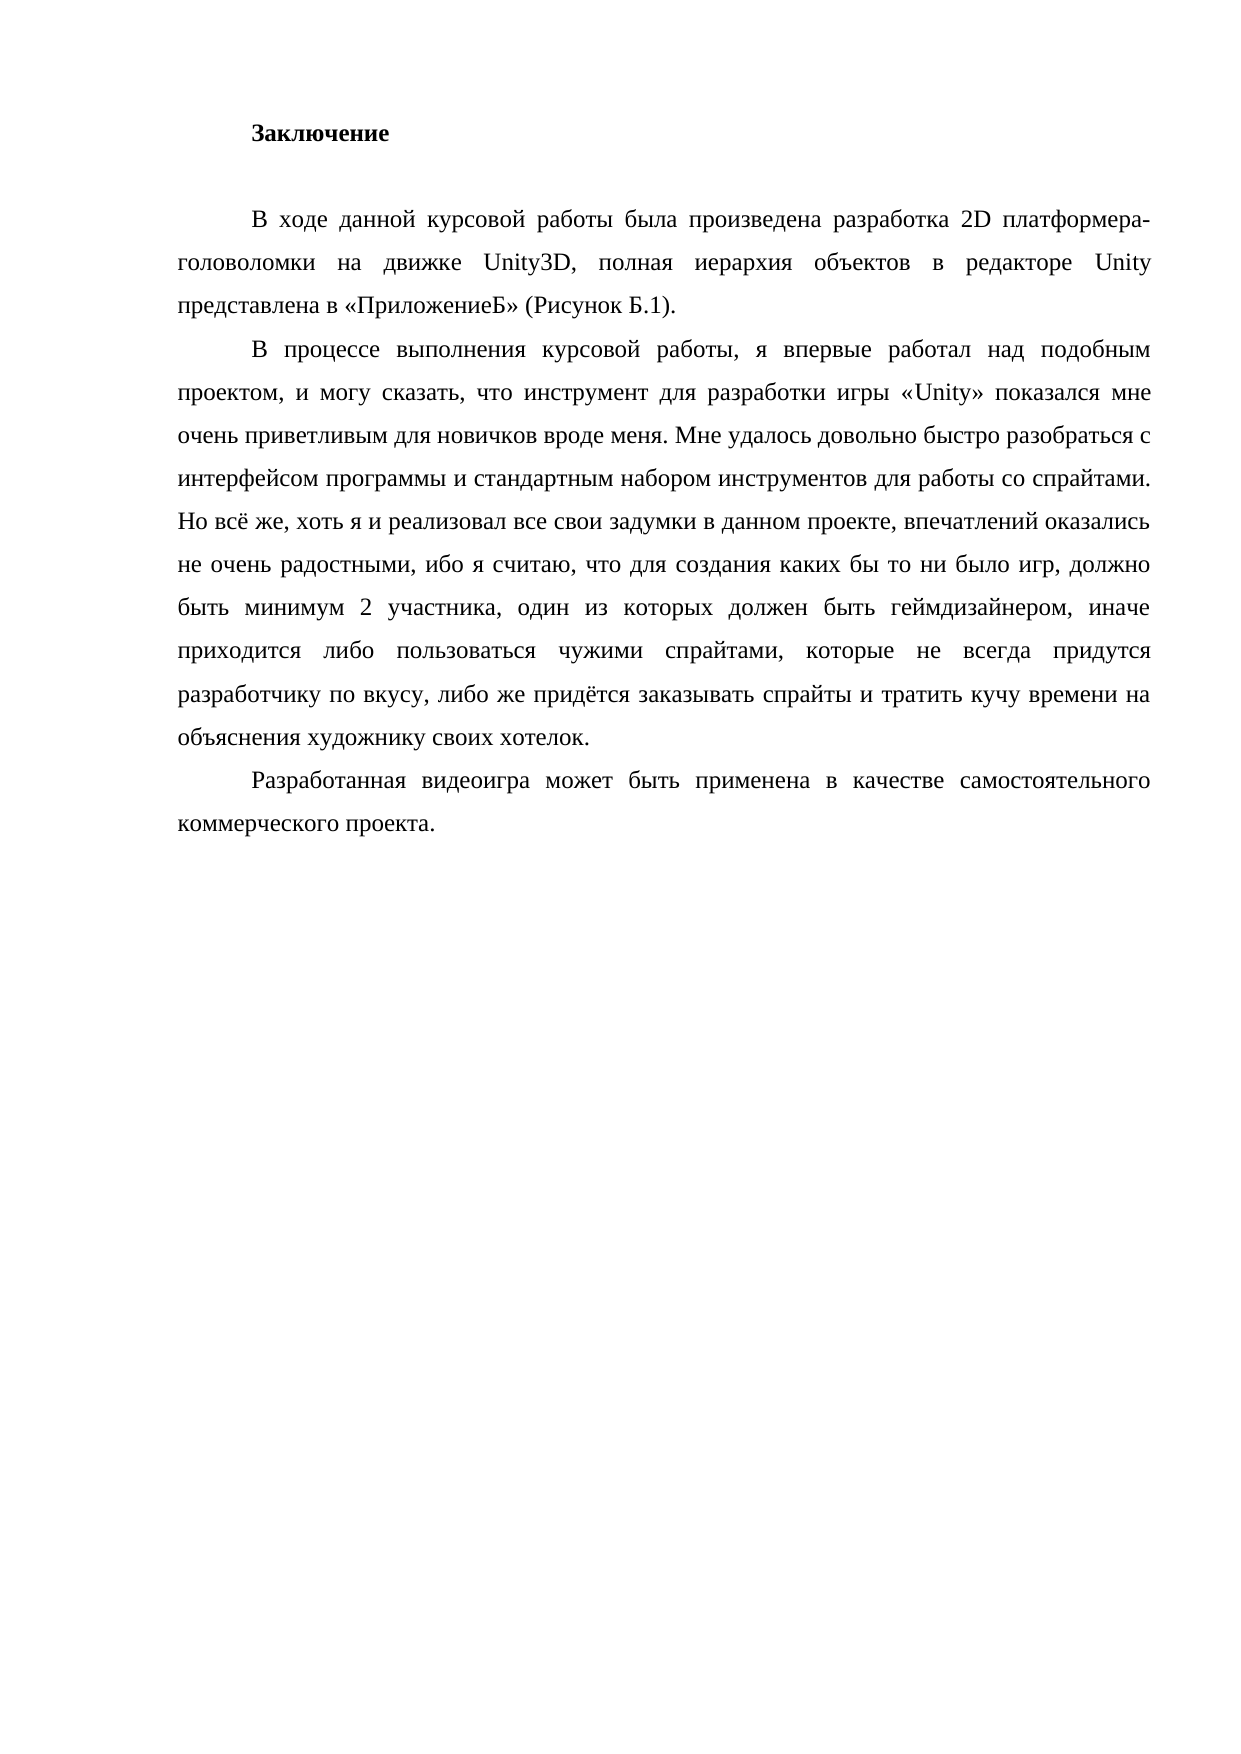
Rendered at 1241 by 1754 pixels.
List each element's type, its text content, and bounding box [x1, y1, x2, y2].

text В процессе выполнения курсовой работы, я впервые работал над подобным проектом, и могу сказать, что инструмент для разработки игры «Unity» показался мне очень приветливым для новичков вроде меня. Мне удалось довольно быстро разобраться с интерфейсом программы и стандартным набором инструментов для работы со спрайтами. Но всё же, хоть я и реализовал все свои задумки в данном проекте, впечатлений оказались не очень радостными, ибо я считаю, что для создания каких бы то ни было игр, должно быть минимум 2 участника, один из которых должен быть геймдизайнером, иначе приходится либо пользоваться чужими спрайтами, которые не всегда придутся разработчику по вкусу, либо же придётся заказывать спрайты и тратить кучу времени на объяснения художнику своих хотелок. [177, 334, 1152, 751]
subtitle Заключение [177, 118, 1152, 147]
text В ходе данной курсовой работы была произведена разработка 2D платформера-головоломки на движке Unity3D, полная иерархия объектов в редакторе Unity представлена в «ПриложениеБ» (Рисунок Б.1). [177, 204, 1152, 319]
text Разработанная видеоигра может быть применена в качестве самостоятельного коммерческого проекта. [177, 765, 1152, 837]
